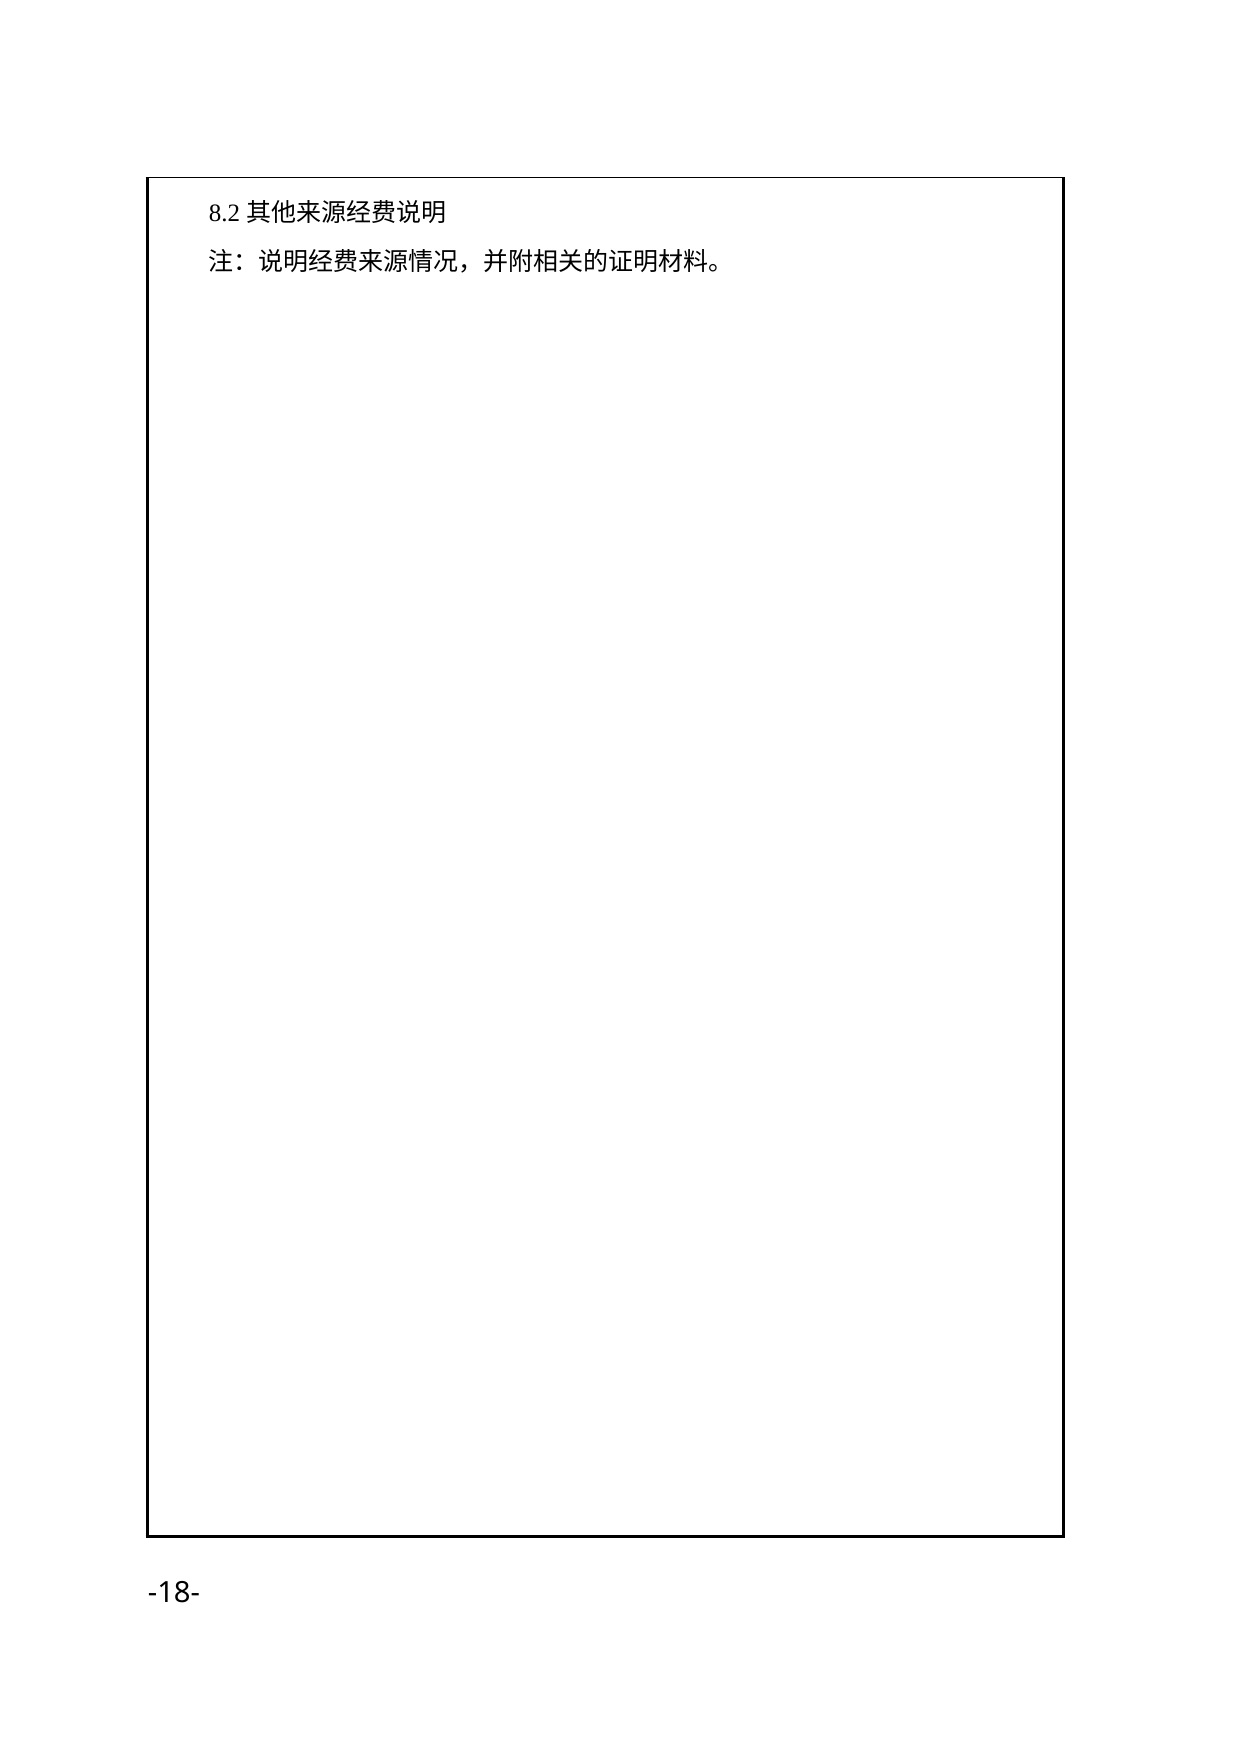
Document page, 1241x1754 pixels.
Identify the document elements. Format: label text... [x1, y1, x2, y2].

table_cell 8.2 其他来源经费说明 注：说明经费来源情况，并附相关的证明材料。 [149, 178, 1062, 1535]
